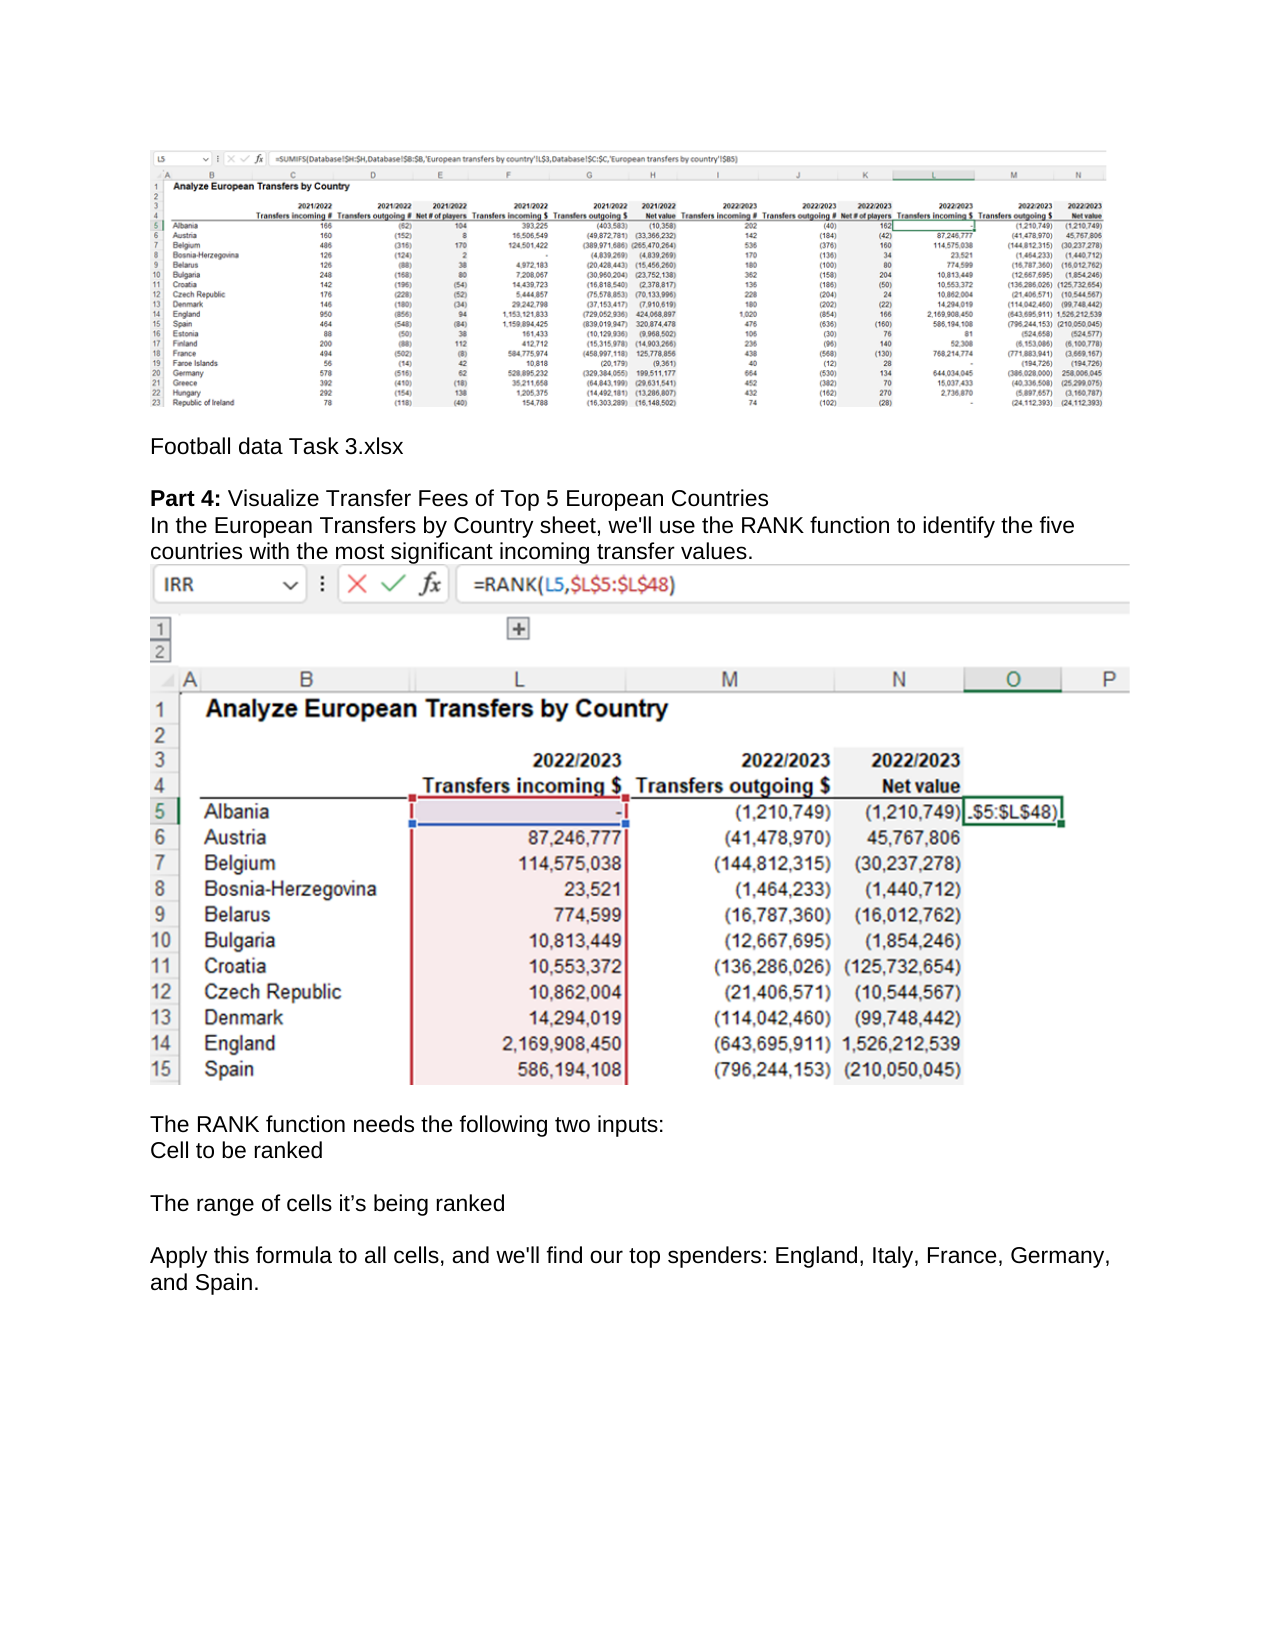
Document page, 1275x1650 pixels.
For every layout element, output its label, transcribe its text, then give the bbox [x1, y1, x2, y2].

picture [150, 564, 1130, 1085]
text The range of cells it’s being ranked [150, 1190, 1125, 1216]
text In the European Transfers by Country sheet, we'll use the RANK function to identify the five countries with the most significant incoming transfer values. [150, 512, 1125, 564]
text Part 4: Visualize Transfer Fees of Top 5 European Countries [150, 485, 1125, 512]
text The RANK function needs the following two inputs: [150, 1111, 1125, 1137]
text Cell to be ranked [150, 1137, 1125, 1163]
picture [150, 150, 1107, 407]
text Football data Task 3.xlsx [150, 433, 1125, 459]
text Apply this formula to all cells, and we'll find our top spenders: England, Italy, France, Germany, and Spain. [150, 1242, 1125, 1295]
